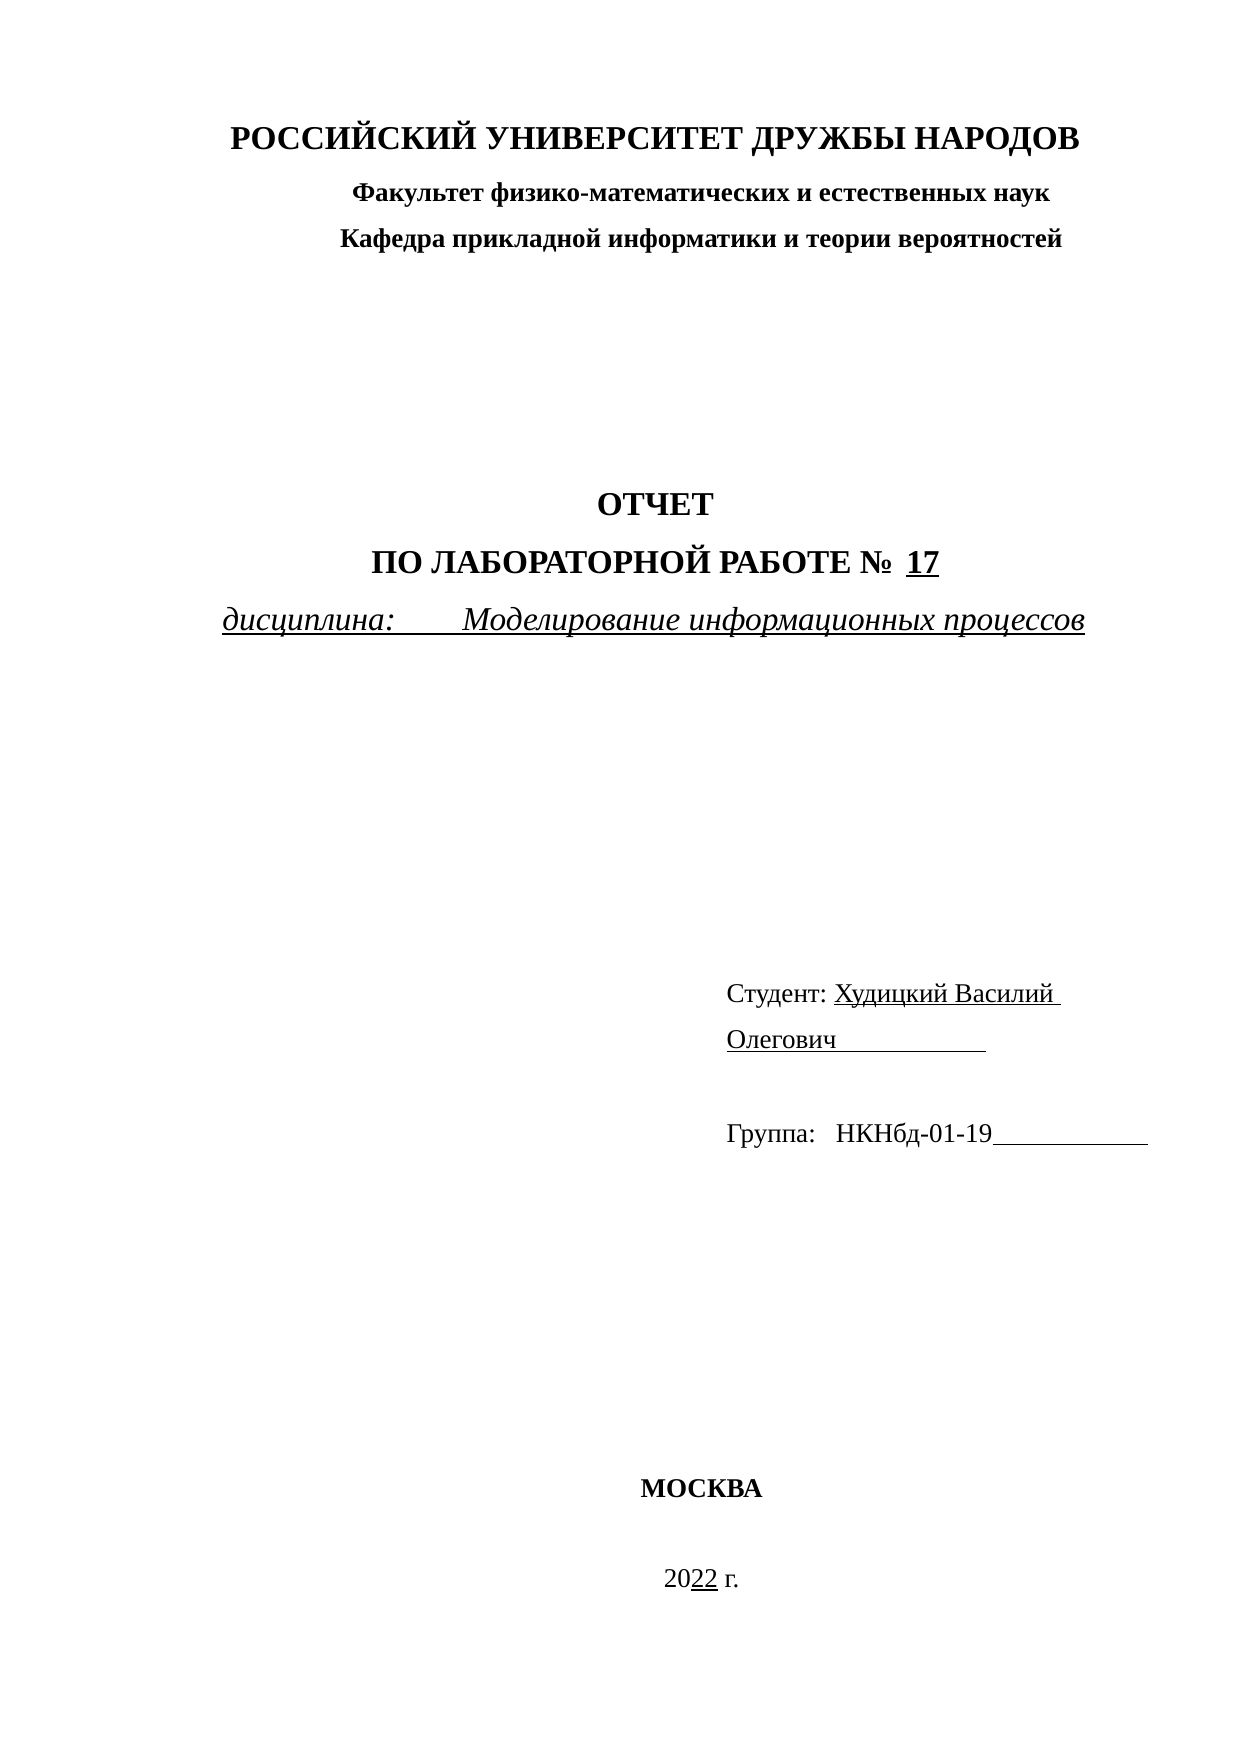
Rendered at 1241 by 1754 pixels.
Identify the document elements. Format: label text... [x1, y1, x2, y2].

text Студент: Худицкий Василий Олегович [726, 977, 1152, 1054]
text по лабораторной работе № 17 [158, 542, 1152, 580]
text 2022 г. [177, 1562, 1152, 1593]
text МОСКВА [177, 1472, 1152, 1503]
text Факультет физико-математических и естественных наук [177, 176, 1152, 207]
text Группа: НКНбд-01-19 [726, 1117, 1152, 1148]
text Кафедра прикладной информатики и теории вероятностей [177, 222, 1152, 253]
text ОТЧЕТ [158, 484, 1152, 523]
subtitle дисциплина: Моделирование информационных процессов [158, 599, 1152, 638]
text РОССИЙСКИЙ УНИВЕРСИТЕТ ДРУЖБЫ НАРОДОВ [158, 118, 1152, 156]
